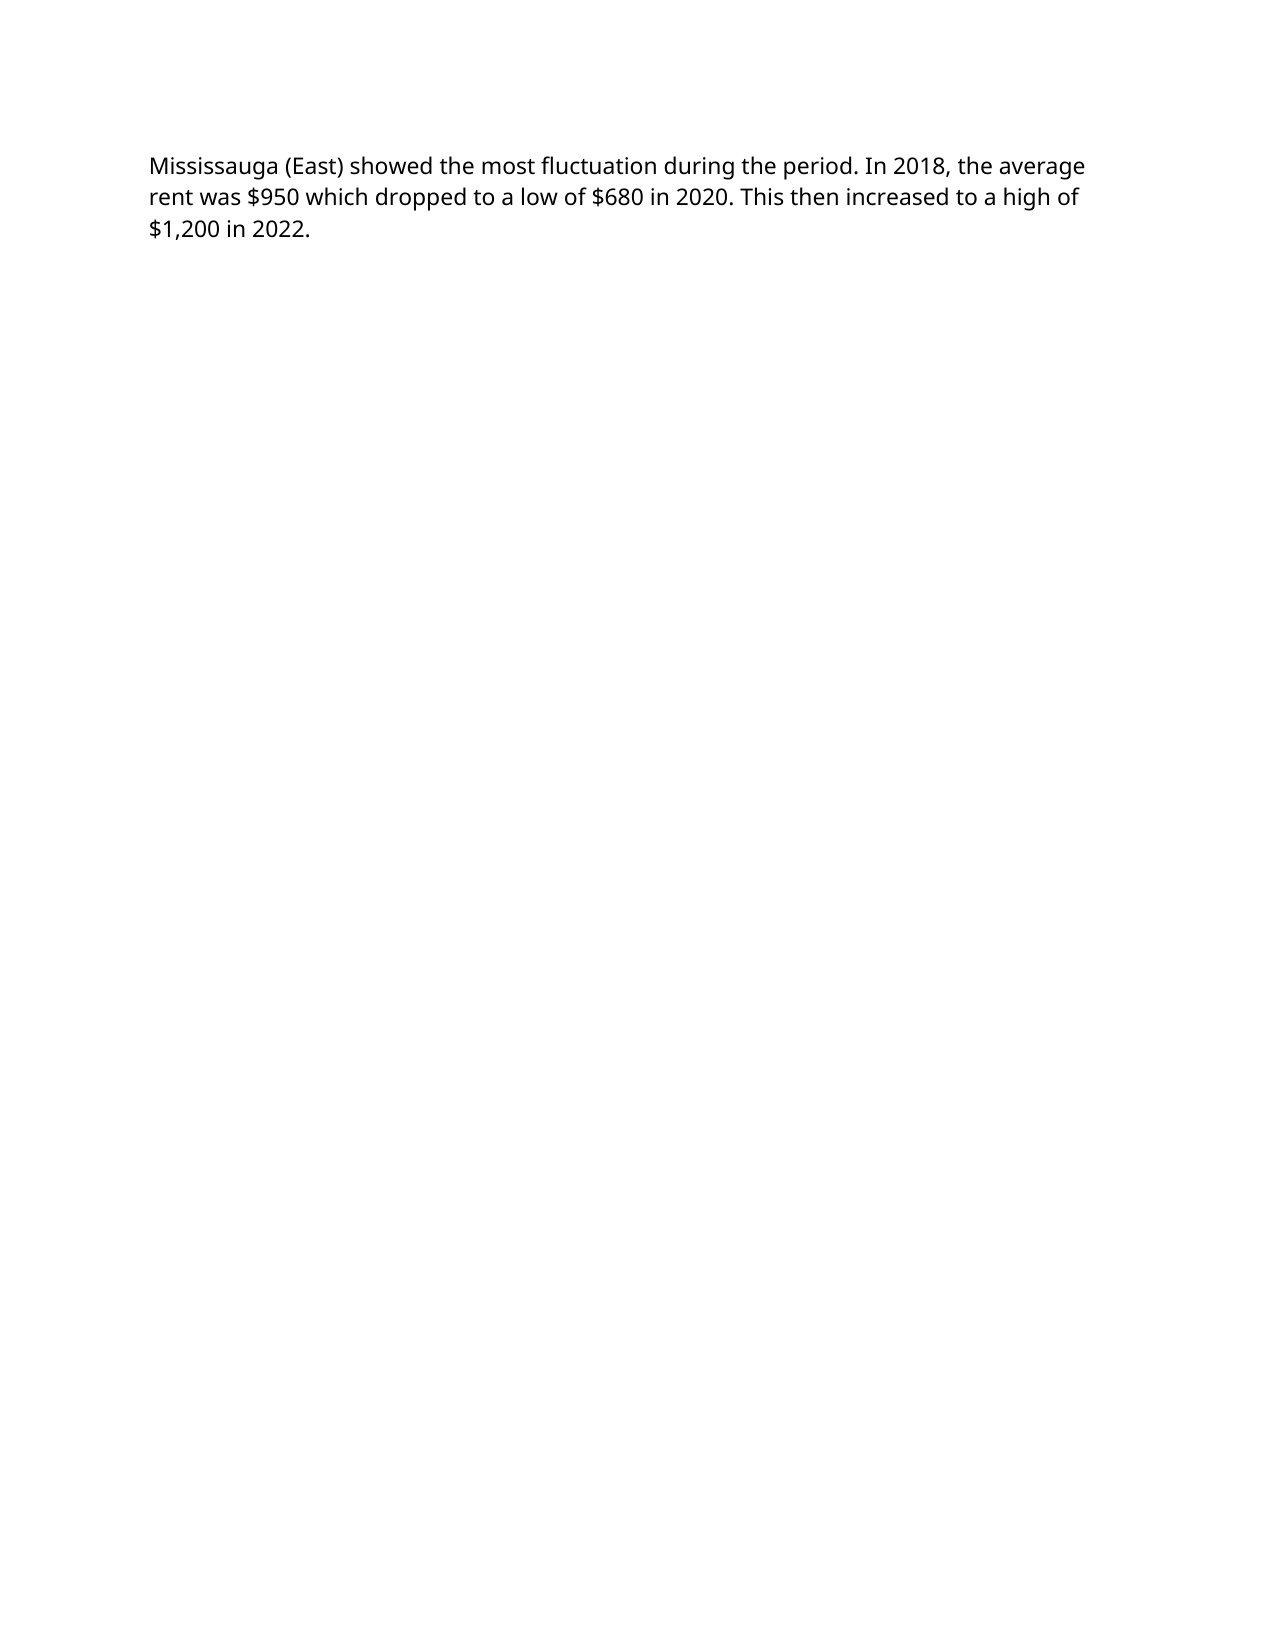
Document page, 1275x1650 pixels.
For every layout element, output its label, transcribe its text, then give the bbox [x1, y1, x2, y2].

text Mississauga (East) showed the most fluctuation during the period. In 2018, the average rent was $950 which dropped to a low of $680 in 2020. This then increased to a high of $1,200 in 2022. [148, 150, 1125, 244]
